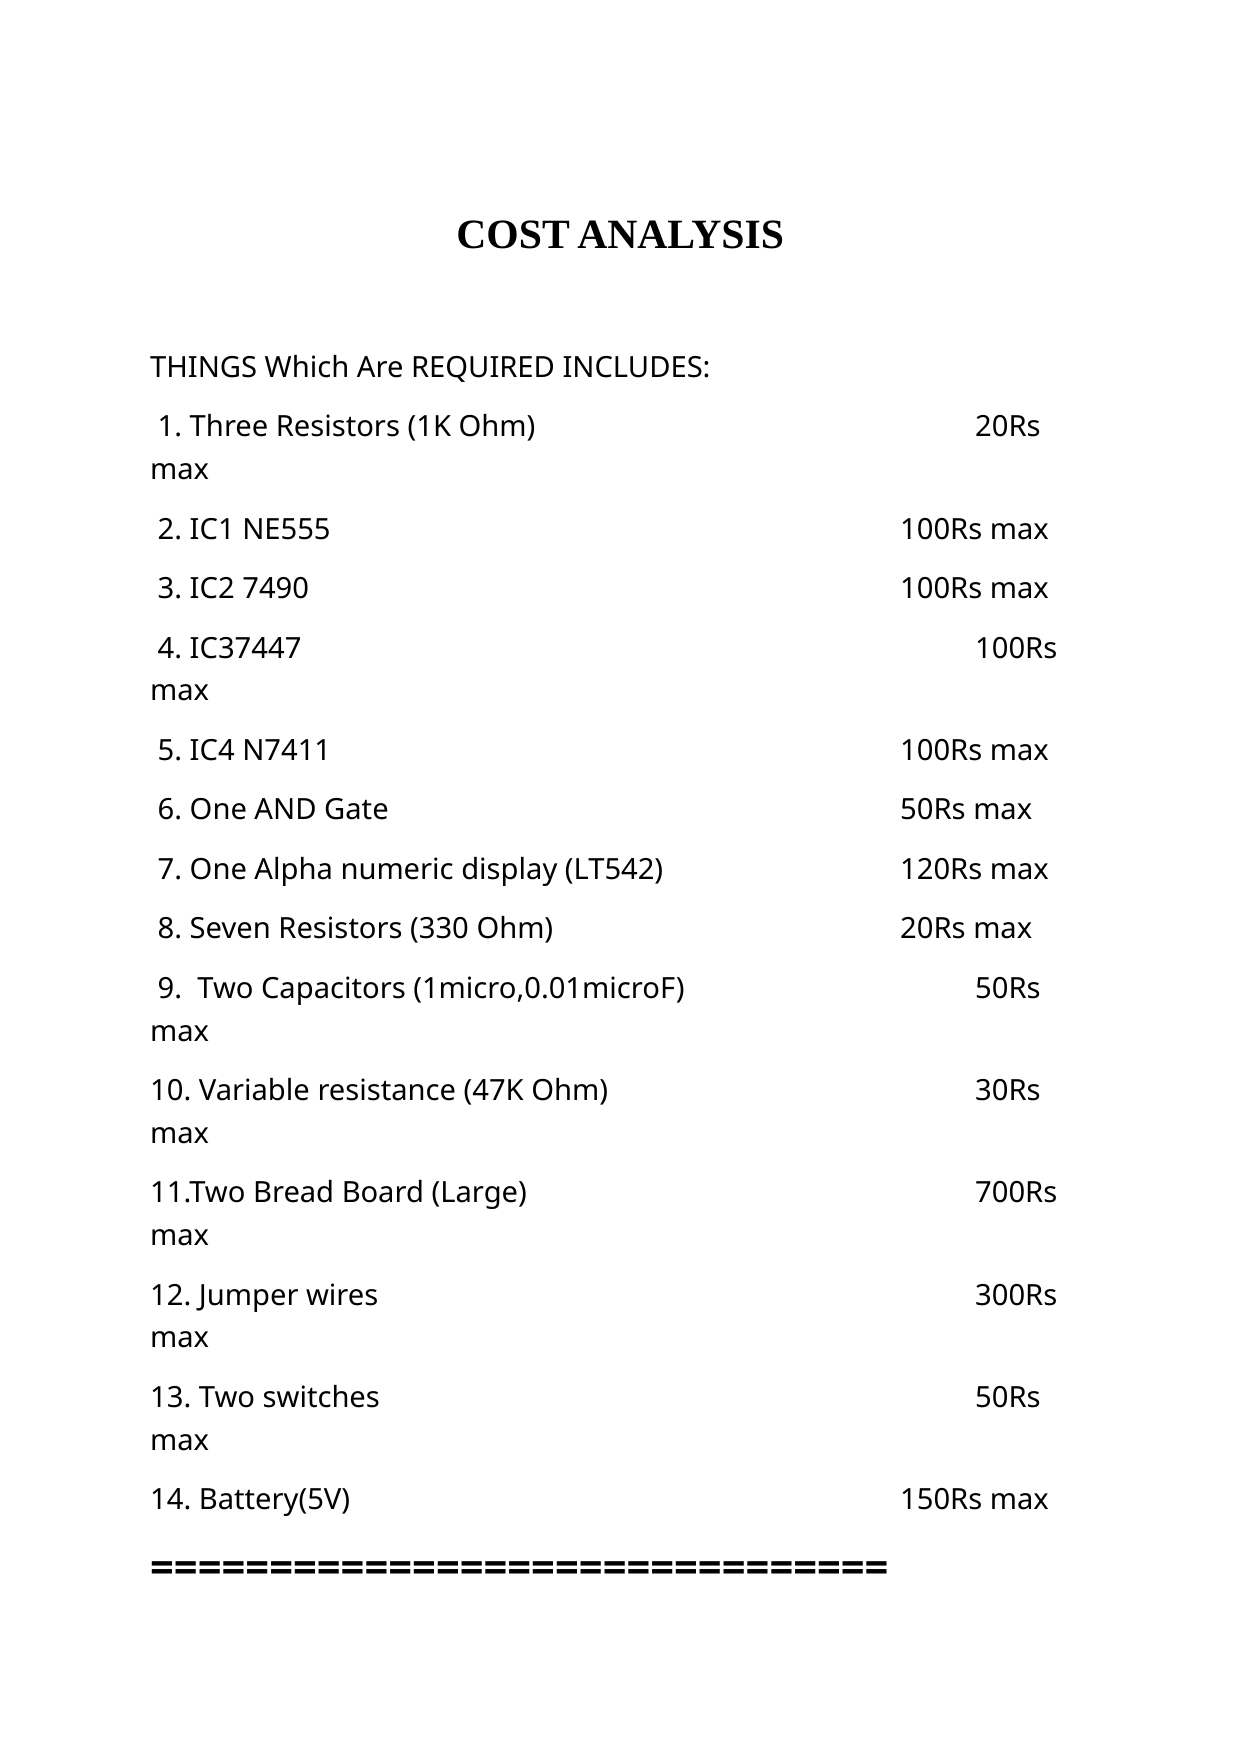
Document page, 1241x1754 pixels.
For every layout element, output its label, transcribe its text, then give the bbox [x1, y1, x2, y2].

text 1. Three Resistors (1K Ohm) 20Rs max [150, 406, 1090, 488]
text =============================== [150, 1538, 1090, 1595]
text 7. One Alpha numeric display (LT542) 120Rs max [150, 848, 1090, 888]
text 8. Seven Resistors (330 Ohm) 20Rs max [150, 908, 1090, 947]
text 3. IC2 7490 100Rs max [150, 567, 1090, 607]
text 11.Two Bread Board (Large) 700Rs max [150, 1172, 1090, 1254]
text THINGS Which Are REQUIRED INCLUDES: [150, 346, 1090, 386]
text 13. Two switches 50Rs max [150, 1376, 1090, 1459]
text 2. IC1 NE555 100Rs max [150, 508, 1090, 548]
text 9. Two Capacitors (1micro,0.01microF) 50Rs max [150, 967, 1090, 1049]
text 5. IC4 N7411 100Rs max [150, 729, 1090, 769]
text 12. Jumper wires 300Rs max [150, 1274, 1090, 1356]
text 4. IC37447 100Rs max [150, 627, 1090, 709]
text 6. One AND Gate 50Rs max [150, 789, 1090, 828]
text COST ANALYSIS [150, 209, 1090, 257]
text 14. Battery(5V) 150Rs max [150, 1478, 1090, 1518]
text 10. Variable resistance (47K Ohm) 30Rs max [150, 1069, 1090, 1152]
